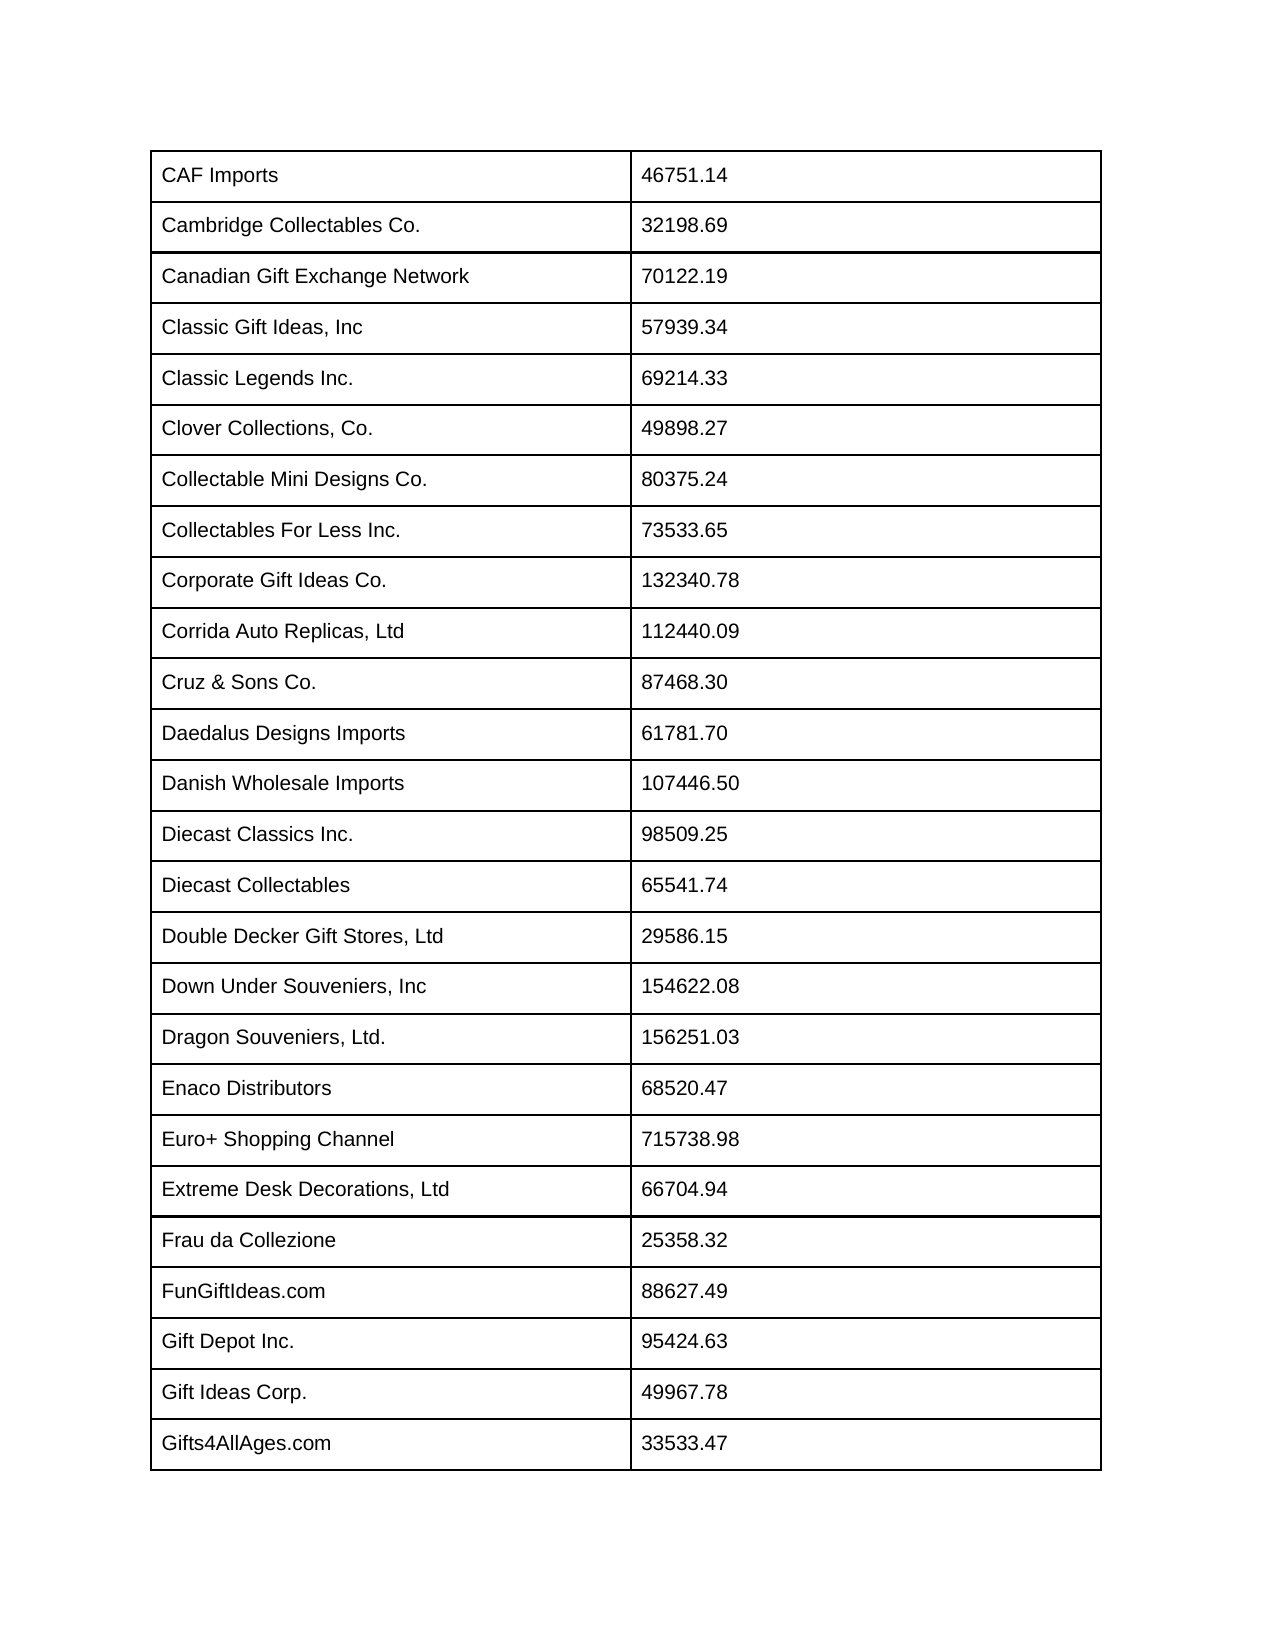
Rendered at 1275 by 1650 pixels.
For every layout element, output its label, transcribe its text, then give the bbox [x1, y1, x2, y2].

table_cell Corporate Gift Ideas Co. [152, 558, 630, 607]
table_cell Euro+ Shopping Channel [152, 1116, 630, 1164]
table_cell Canadian Gift Exchange Network [152, 254, 630, 302]
table_cell 107446.50 [632, 761, 1100, 809]
table_cell Extreme Desk Decorations, Ltd [152, 1167, 630, 1215]
table_cell 88627.49 [632, 1268, 1100, 1317]
table_cell 66704.94 [632, 1167, 1100, 1215]
table_cell 80375.24 [632, 456, 1100, 505]
table_cell 49898.27 [632, 406, 1100, 454]
table_cell Down Under Souveniers, Inc [152, 964, 630, 1012]
table_cell 46751.14 [632, 152, 1100, 201]
table_cell 132340.78 [632, 558, 1100, 607]
table_cell 29586.15 [632, 913, 1100, 962]
table_cell 154622.08 [632, 964, 1100, 1012]
table_cell Double Decker Gift Stores, Ltd [152, 913, 630, 962]
table_cell Gift Depot Inc. [152, 1319, 630, 1367]
table_cell 73533.65 [632, 507, 1100, 556]
table_cell Diecast Classics Inc. [152, 812, 630, 860]
table_cell Enaco Distributors [152, 1065, 630, 1114]
table_cell Daedalus Designs Imports [152, 710, 630, 759]
table_cell Collectable Mini Designs Co. [152, 456, 630, 505]
table_cell 33533.47 [632, 1420, 1100, 1469]
table_cell 65541.74 [632, 862, 1100, 911]
table_cell Classic Gift Ideas, Inc [152, 304, 630, 353]
table_cell Frau da Collezione [152, 1218, 630, 1266]
table_cell 70122.19 [632, 254, 1100, 302]
table_cell Gift Ideas Corp. [152, 1370, 630, 1418]
table_cell 61781.70 [632, 710, 1100, 759]
table_cell 68520.47 [632, 1065, 1100, 1114]
table_cell Classic Legends Inc. [152, 355, 630, 404]
table_cell Gifts4AllAges.com [152, 1420, 630, 1469]
table_cell 112440.09 [632, 609, 1100, 657]
table_cell Clover Collections, Co. [152, 406, 630, 454]
table_cell 69214.33 [632, 355, 1100, 404]
table_cell CAF Imports [152, 152, 630, 201]
table_cell Corrida Auto Replicas, Ltd [152, 609, 630, 657]
table_cell Cruz & Sons Co. [152, 659, 630, 708]
table_cell 57939.34 [632, 304, 1100, 353]
table_cell 87468.30 [632, 659, 1100, 708]
table_cell 156251.03 [632, 1015, 1100, 1063]
table_cell Dragon Souveniers, Ltd. [152, 1015, 630, 1063]
table_cell Collectables For Less Inc. [152, 507, 630, 556]
table_cell 98509.25 [632, 812, 1100, 860]
table_cell 715738.98 [632, 1116, 1100, 1164]
table_cell Cambridge Collectables Co. [152, 203, 630, 251]
table_cell 32198.69 [632, 203, 1100, 251]
table_cell Danish Wholesale Imports [152, 761, 630, 809]
table_cell 49967.78 [632, 1370, 1100, 1418]
table_cell FunGiftIdeas.com [152, 1268, 630, 1317]
table_cell 95424.63 [632, 1319, 1100, 1367]
table_cell Diecast Collectables [152, 862, 630, 911]
table_cell 25358.32 [632, 1218, 1100, 1266]
